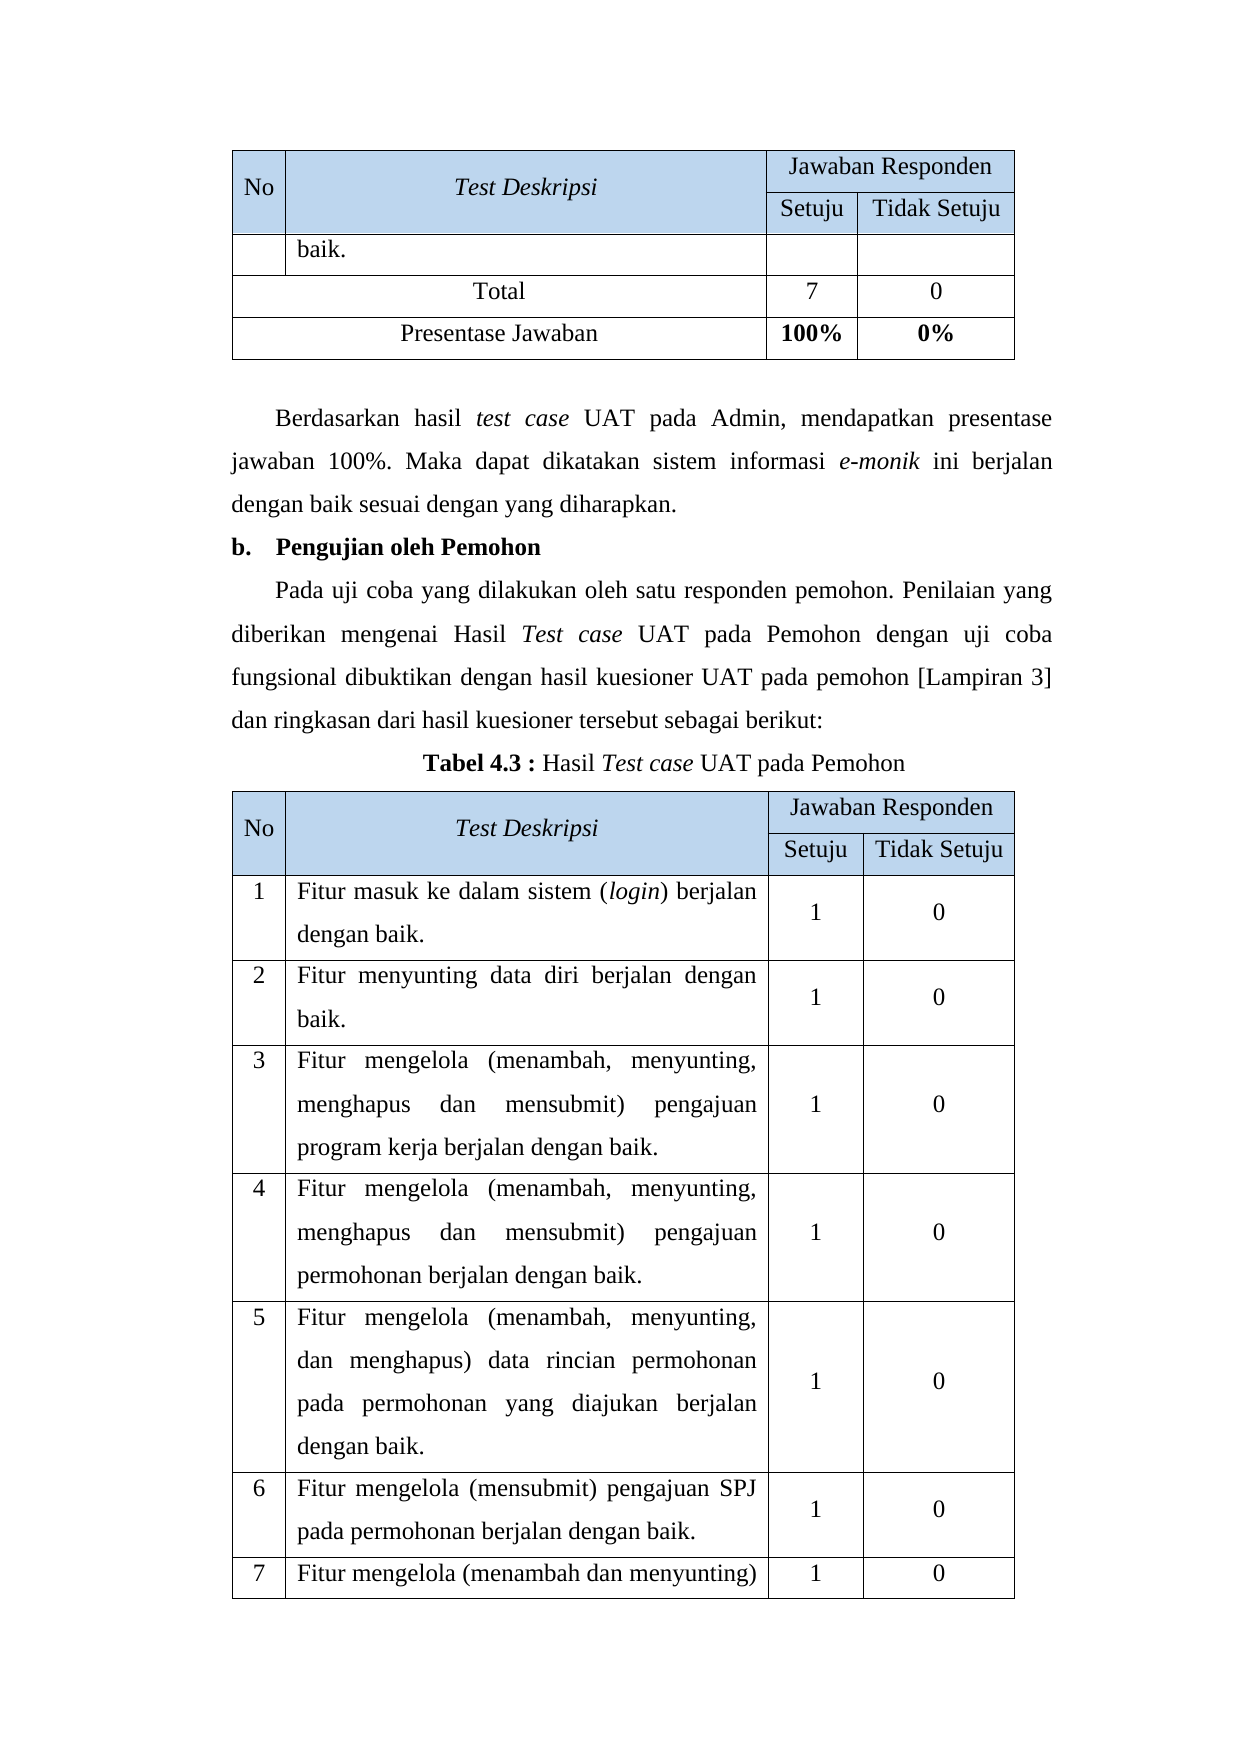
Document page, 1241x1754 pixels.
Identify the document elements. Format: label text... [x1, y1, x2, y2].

table_cell Fitur mengelola (menambah, menyunting, dan menghapus) data rincian permohonan pada permohonan yang diajukan berjalan dengan baik. [286, 1302, 768, 1472]
table_cell 1 [769, 961, 863, 1044]
table_cell Fitur mengelola (mensubmit) pengajuan SPJ pada permohonan berjalan dengan baik. [286, 1473, 768, 1557]
table_cell 0 [864, 1473, 1014, 1557]
table_cell Setuju [767, 193, 857, 233]
table_cell Setuju [769, 834, 863, 875]
list Pada uji coba yang dilakukan oleh satu responden pemohon. Penilaian yang diberikan mengenai Hasil Test case UAT pada Pemohon dengan uji coba fungsional dibuktikan dengan hasil kuesioner UAT pada pemohon [Lampiran 3] dan ringkasan dari hasil kuesioner tersebut sebagai berikut: [231, 576, 1053, 734]
list Berdasarkan hasil test case UAT pada Admin, mendapatkan presentase jawaban 100%. Maka dapat dikatakan sistem informasi e-monik ini berjalan dengan baik sesuai dengan yang diharapkan. [231, 403, 1053, 518]
table_cell Total [233, 276, 766, 317]
table_cell 6 [233, 1473, 285, 1557]
table_cell 1 [767, 235, 857, 275]
table_cell Fitur keluar sistem (logout) berjalan dengan baik. [286, 235, 766, 275]
table_cell 0 [864, 1558, 1014, 1598]
table_cell 0 [864, 1302, 1014, 1472]
table_cell 100% [767, 318, 857, 359]
table_cell 1 [769, 1473, 863, 1557]
table_cell Tidak Setuju [858, 193, 1014, 233]
table_cell 0 [858, 235, 1014, 275]
table_cell 5 [233, 1302, 285, 1472]
table_cell 0 [864, 961, 1014, 1044]
table_cell 0 [864, 876, 1014, 959]
table_cell 7 [767, 276, 857, 317]
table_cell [286, 1558, 768, 1598]
table_cell 7 [233, 1558, 285, 1598]
table_cell Fitur mengelola (menambah, menyunting, menghapus dan mensubmit) pengajuan program kerja berjalan dengan baik. [286, 1046, 768, 1172]
table_header Test Deskripsi [286, 151, 766, 233]
table_header No [233, 792, 285, 875]
table_cell 1 [769, 1302, 863, 1472]
table_header Test Deskripsi [286, 792, 768, 875]
table_cell Fitur masuk ke dalam sistem (login) berjalan dengan baik. [286, 876, 768, 959]
table_header Jawaban Responden [767, 151, 1014, 192]
table_cell 1 [769, 1174, 863, 1301]
table_cell 2 [233, 961, 285, 1044]
table_cell 0% [858, 318, 1014, 359]
table_cell 1 [769, 876, 863, 959]
table_header No [233, 151, 285, 233]
table_cell 1 [769, 1558, 863, 1598]
table_cell Fitur menyunting data diri berjalan dengan baik. [286, 961, 768, 1044]
table_cell 3 [233, 1046, 285, 1172]
list Pengujian oleh Pemohon [231, 532, 1053, 561]
table_cell 1 [769, 1046, 863, 1172]
table_cell 0 [858, 276, 1014, 317]
table_header Jawaban Responden [769, 792, 1014, 833]
table_cell 1 [233, 876, 285, 959]
table_cell Tidak Setuju [864, 834, 1014, 875]
table_cell Presentase Jawaban [233, 318, 766, 359]
table_cell 0 [864, 1046, 1014, 1172]
table_cell 4 [233, 1174, 285, 1301]
table_cell 0 [864, 1174, 1014, 1301]
table_cell 7 [233, 235, 285, 275]
table_cell Fitur mengelola (menambah, menyunting, menghapus dan mensubmit) pengajuan permohonan berjalan dengan baik. [286, 1174, 768, 1301]
